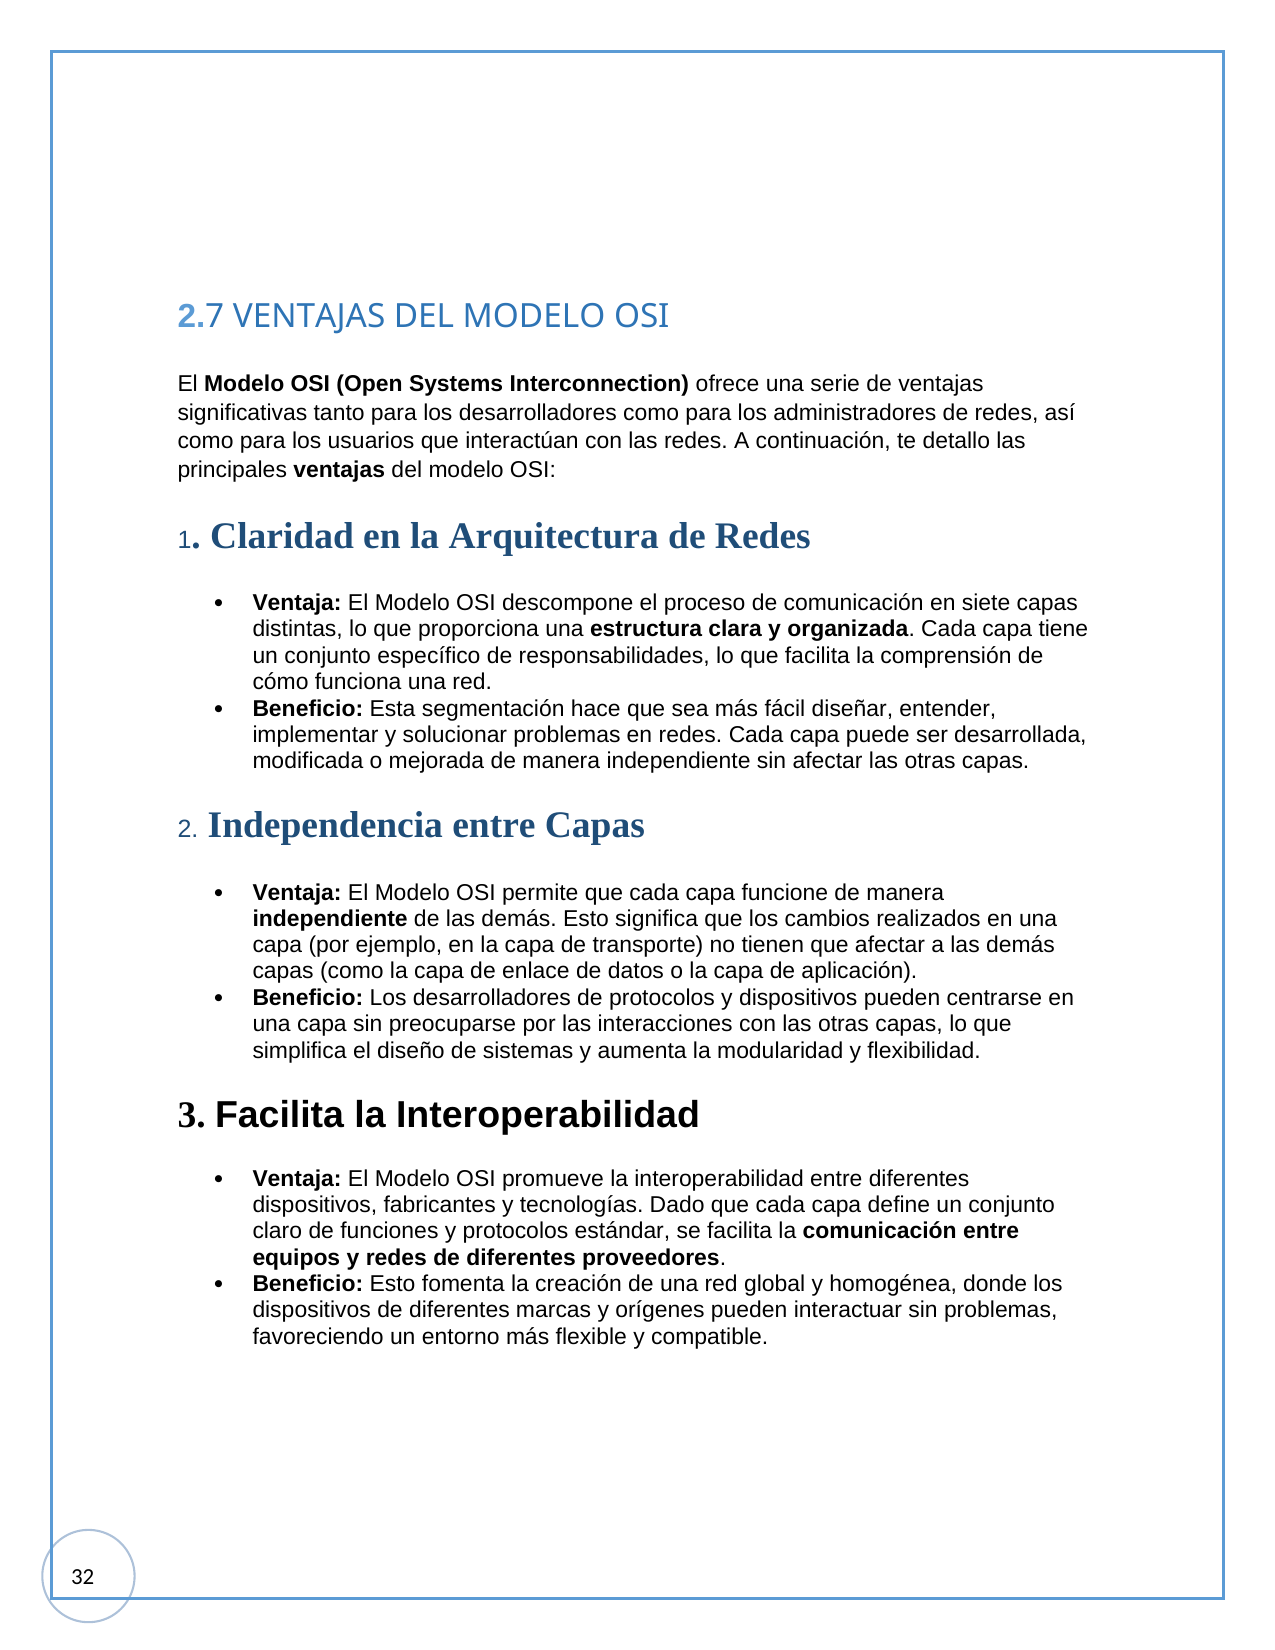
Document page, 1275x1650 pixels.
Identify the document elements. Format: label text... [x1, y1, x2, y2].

subtitle 2.7 VENTAJAS DEL MODELO OSI [177, 292, 1098, 338]
subtitle 2. Independencia entre Capas [177, 803, 1098, 846]
list Ventaja: El Modelo OSI promueve la interoperabilidad entre diferentes dispositivos, fabricantes y tecnologías. Dado que cada capa define un conjunto claro de funciones y protocolos estándar, se facilita la comunicación entre equipos y redes de diferentes proveedores. [215, 1164, 1098, 1270]
list Beneficio: Esta segmentación hace que sea más fácil diseñar, entender, implementar y solucionar problemas en redes. Cada capa puede ser desarrollada, modificada o mejorada de manera independiente sin afectar las otras capas. [215, 694, 1098, 773]
list Ventaja: El Modelo OSI permite que cada capa funcione de manera independiente de las demás. Esto significa que los cambios realizados en una capa (por ejemplo, en la capa de transporte) no tienen que afectar a las demás capas (como la capa de enlace de datos o la capa de aplicación). [215, 878, 1098, 984]
list Ventaja: El Modelo OSI descompone el proceso de comunicación en siete capas distintas, lo que proporciona una estructura clara y organizada. Cada capa tiene un conjunto específico de responsabilidades, lo que facilita la comprensión de cómo funciona una red. [215, 589, 1098, 694]
list Beneficio: Esto fomenta la creación de una red global y homogénea, donde los dispositivos de diferentes marcas y orígenes pueden interactuar sin problemas, favoreciendo un entorno más flexible y compatible. [215, 1270, 1098, 1349]
subtitle 3. Facilita la Interoperabilidad [177, 1092, 1098, 1135]
list Beneficio: Los desarrolladores de protocolos y dispositivos pueden centrarse en una capa sin preocuparse por las interacciones con las otras capas, lo que simplifica el diseño de sistemas y aumenta la modularidad y flexibilidad. [215, 984, 1098, 1063]
text El Modelo OSI (Open Systems Interconnection) ofrece una serie de ventajas significativas tanto para los desarrolladores como para los administradores de redes, así como para los usuarios que interactúan con las redes. A continuación, te detallo las principales ventajas del modelo OSI: [177, 370, 1098, 482]
subtitle 1. Claridad en la Arquitectura de Redes [177, 513, 1098, 556]
